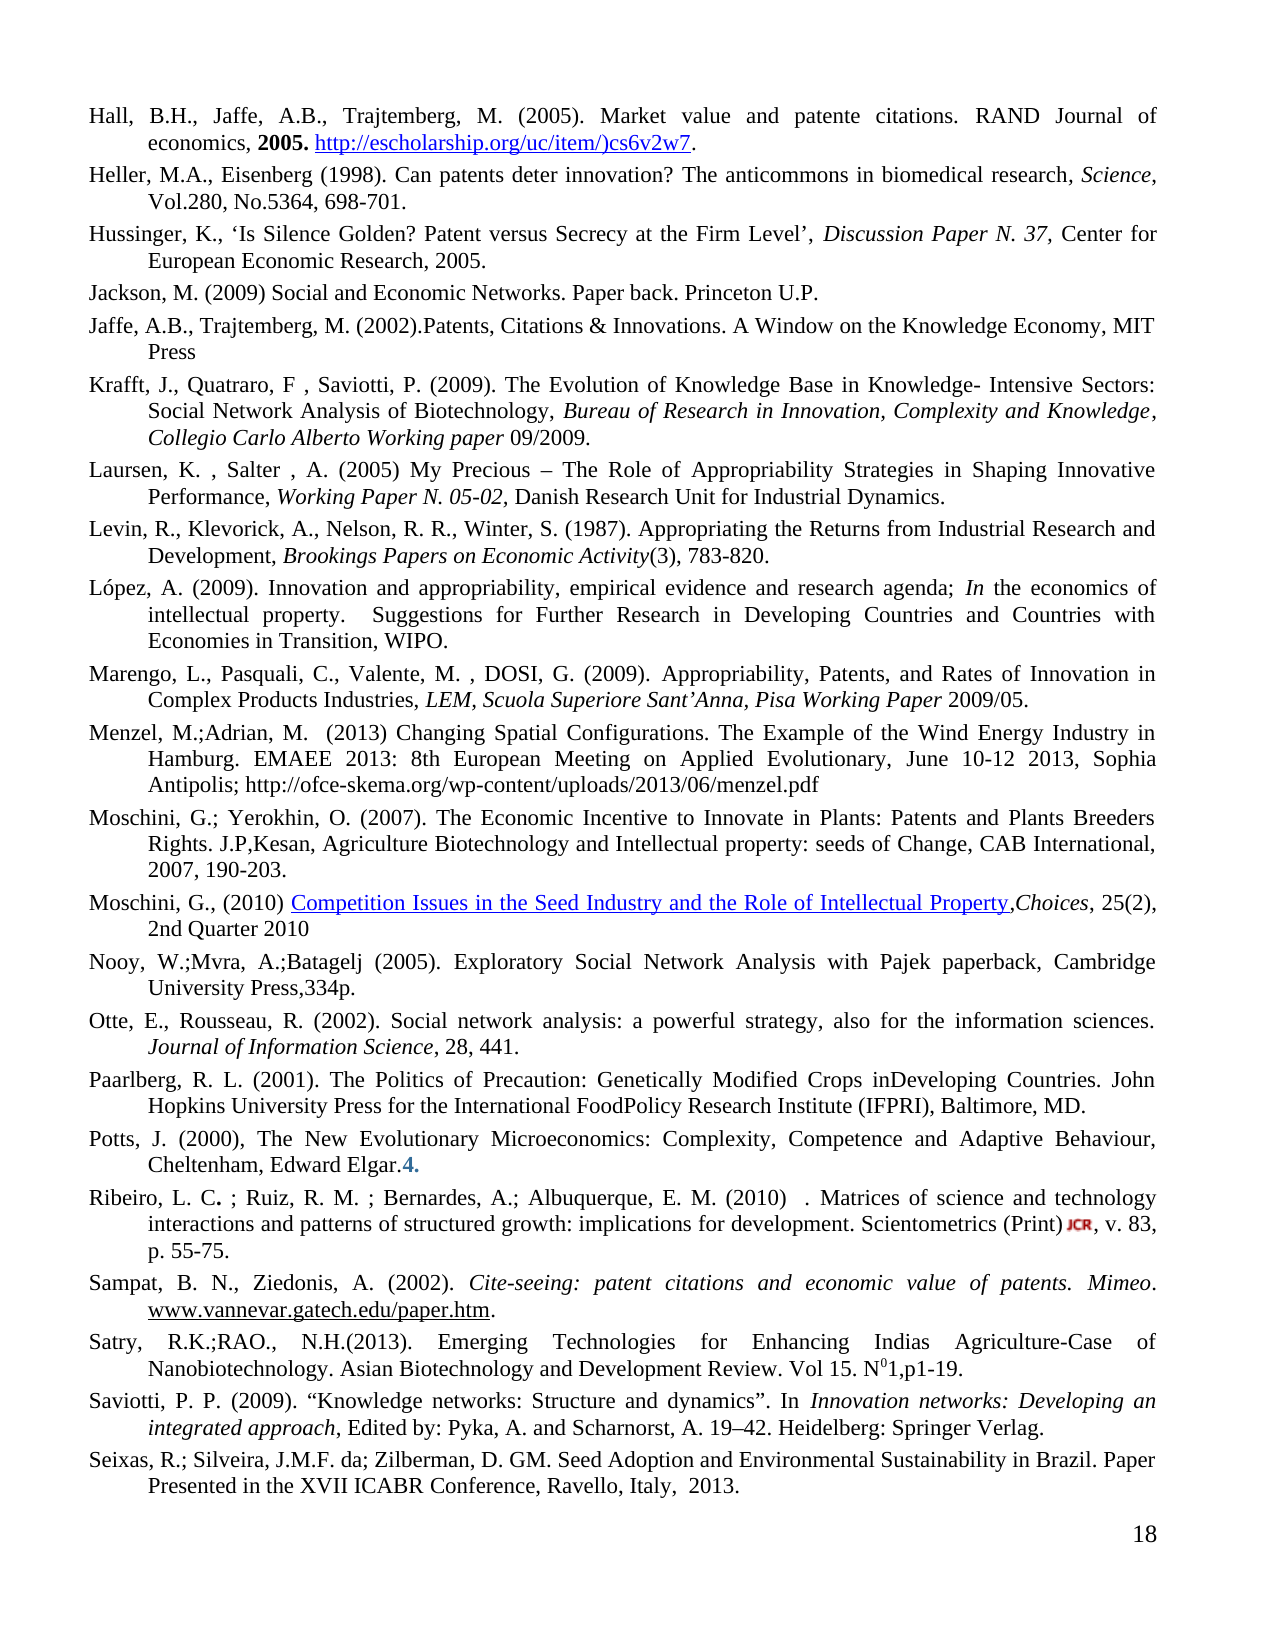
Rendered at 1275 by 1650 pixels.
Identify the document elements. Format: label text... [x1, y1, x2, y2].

text Satry, R.K.;RAO., N.H.(2013). Emerging Technologies for Enhancing Indias Agriculture-Case of Nanobiotechnology. Asian Biotechnology and Development Review. Vol 15. N01,p1-19. [89, 1328, 1157, 1381]
text Moschini, G., (2010) Competition Issues in the Seed Industry and the Role of Intellectual Property,Choices, 25(2), 2nd Quarter 2010 [89, 889, 1157, 942]
text Nooy, W.;Mvra, A.;Batagelj (2005). Exploratory Social Network Analysis with Pajek paperback, Cambridge University Press,334p. [89, 948, 1157, 1001]
text Paarlberg, R. L. (2001). The Politics of Precaution: Genetically Modified Crops inDeveloping Countries. John Hopkins University Press for the International FoodPolicy Research Institute (IFPRI), Baltimore, MD. [89, 1066, 1157, 1119]
text Seixas, R.; Silveira, J.M.F. da; Zilberman, D. GM. Seed Adoption and Environmental Sustainability in Brazil. Paper Presented in the XVII ICABR Conference, Ravello, Italy, 2013. [89, 1446, 1157, 1499]
text Menzel, M.;Adrian, M. (2013) Changing Spatial Configurations. The Example of the Wind Energy Industry in Hamburg. EMAEE 2013: 8th European Meeting on Applied Evolutionary, June 10-12 2013, Sophia Antipolis; http://ofce-skema.org/wp-content/uploads/2013/06/menzel.pdf [89, 718, 1157, 798]
text Heller, M.A., Eisenberg (1998). Can patents deter innovation? The anticommons in biomedical research, Science, Vol.280, No.5364, 698-701. [89, 162, 1157, 214]
text Saviotti, P. P. (2009). “Knowledge networks: Structure and dynamics”. In Innovation networks: Developing an integrated approach, Edited by: Pyka, A. and Scharnorst, A. 19–42. Heidelberg: Springer Verlag. [89, 1387, 1157, 1440]
text Levin, R., Klevorick, A., Nelson, R. R., Winter, S. (1987). Appropriating the Returns from Industrial Research and Development, Brookings Papers on Economic Activity(3), 783-820. [89, 515, 1157, 568]
text Moschini, G.; Yerokhin, O. (2007). The Economic Incentive to Innovate in Plants: Patents and Plants Breeders Rights. J.P,Kesan, Agriculture Biotechnology and Intellectual property: seeds of Change, CAB International, 2007, 190-203. [89, 804, 1157, 883]
text Krafft, J., Quatraro, F , Saviotti, P. (2009). The Evolution of Knowledge Base in Knowledge- Intensive Sectors: Social Network Analysis of Biotechnology, Bureau of Research in Innovation, Complexity and Knowledge, Collegio Carlo Alberto Working paper 09/2009. [89, 371, 1157, 450]
text Otte, E., Rousseau, R. (2002). Social network analysis: a powerful strategy, also for the information sciences. Journal of Information Science, 28, 441. [89, 1007, 1157, 1060]
text Jackson, M. (2009) Social and Economic Networks. Paper back. Princeton U.P. [89, 279, 1157, 306]
text Ribeiro, L. C. ; Ruiz, R. M. ; Bernardes, A.; Albuquerque, E. M. (2010) . Matrices of science and technology interactions and patterns of structured growth: implications for development. Scientometrics (Print), v. 83, p. 55-75. [89, 1184, 1157, 1263]
text Potts, J. (2000), The New Evolutionary Microeconomics: Complexity, Competence and Adaptive Behaviour, Cheltenham, Edward Elgar.4. [89, 1125, 1157, 1178]
text Marengo, L., Pasquali, C., Valente, M. , DOSI, G. (2009). Appropriability, Patents, and Rates of Innovation in Complex Products Industries, LEM, Scuola Superiore Sant’Anna, Pisa Working Paper 2009/05. [89, 659, 1157, 712]
text Sampat, B. N., Ziedonis, A. (2002). Cite-seeing: patent citations and economic value of patents. Mimeo. www.vannevar.gatech.edu/paper.htm. [89, 1269, 1157, 1322]
picture [1064, 1218, 1093, 1232]
text Jaffe, A.B., Trajtemberg, M. (2002).Patents, Citations & Innovations. A Window on the Knowledge Economy, MIT Press [89, 312, 1157, 365]
text López, A. (2009). Innovation and appropriability, empirical evidence and research agenda; In the economics of intellectual property. Suggestions for Further Research in Developing Countries and Countries with Economies in Transition, WIPO. [89, 574, 1157, 653]
text Hall, B.H., Jaffe, A.B., Trajtemberg, M. (2005). Market value and patente citations. RAND Journal of economics, 2005. http://escholarship.org/uc/item/)cs6v2w7. [89, 103, 1157, 155]
text Laursen, K. , Salter , A. (2005) My Precious – The Role of Appropriability Strategies in Shaping Innovative Performance, Working Paper N. 05-02, Danish Research Unit for Industrial Dynamics. [89, 456, 1157, 509]
text Hussinger, K., ‘Is Silence Golden? Patent versus Secrecy at the Firm Level’, Discussion Paper N. 37, Center for European Economic Research, 2005. [89, 221, 1157, 273]
